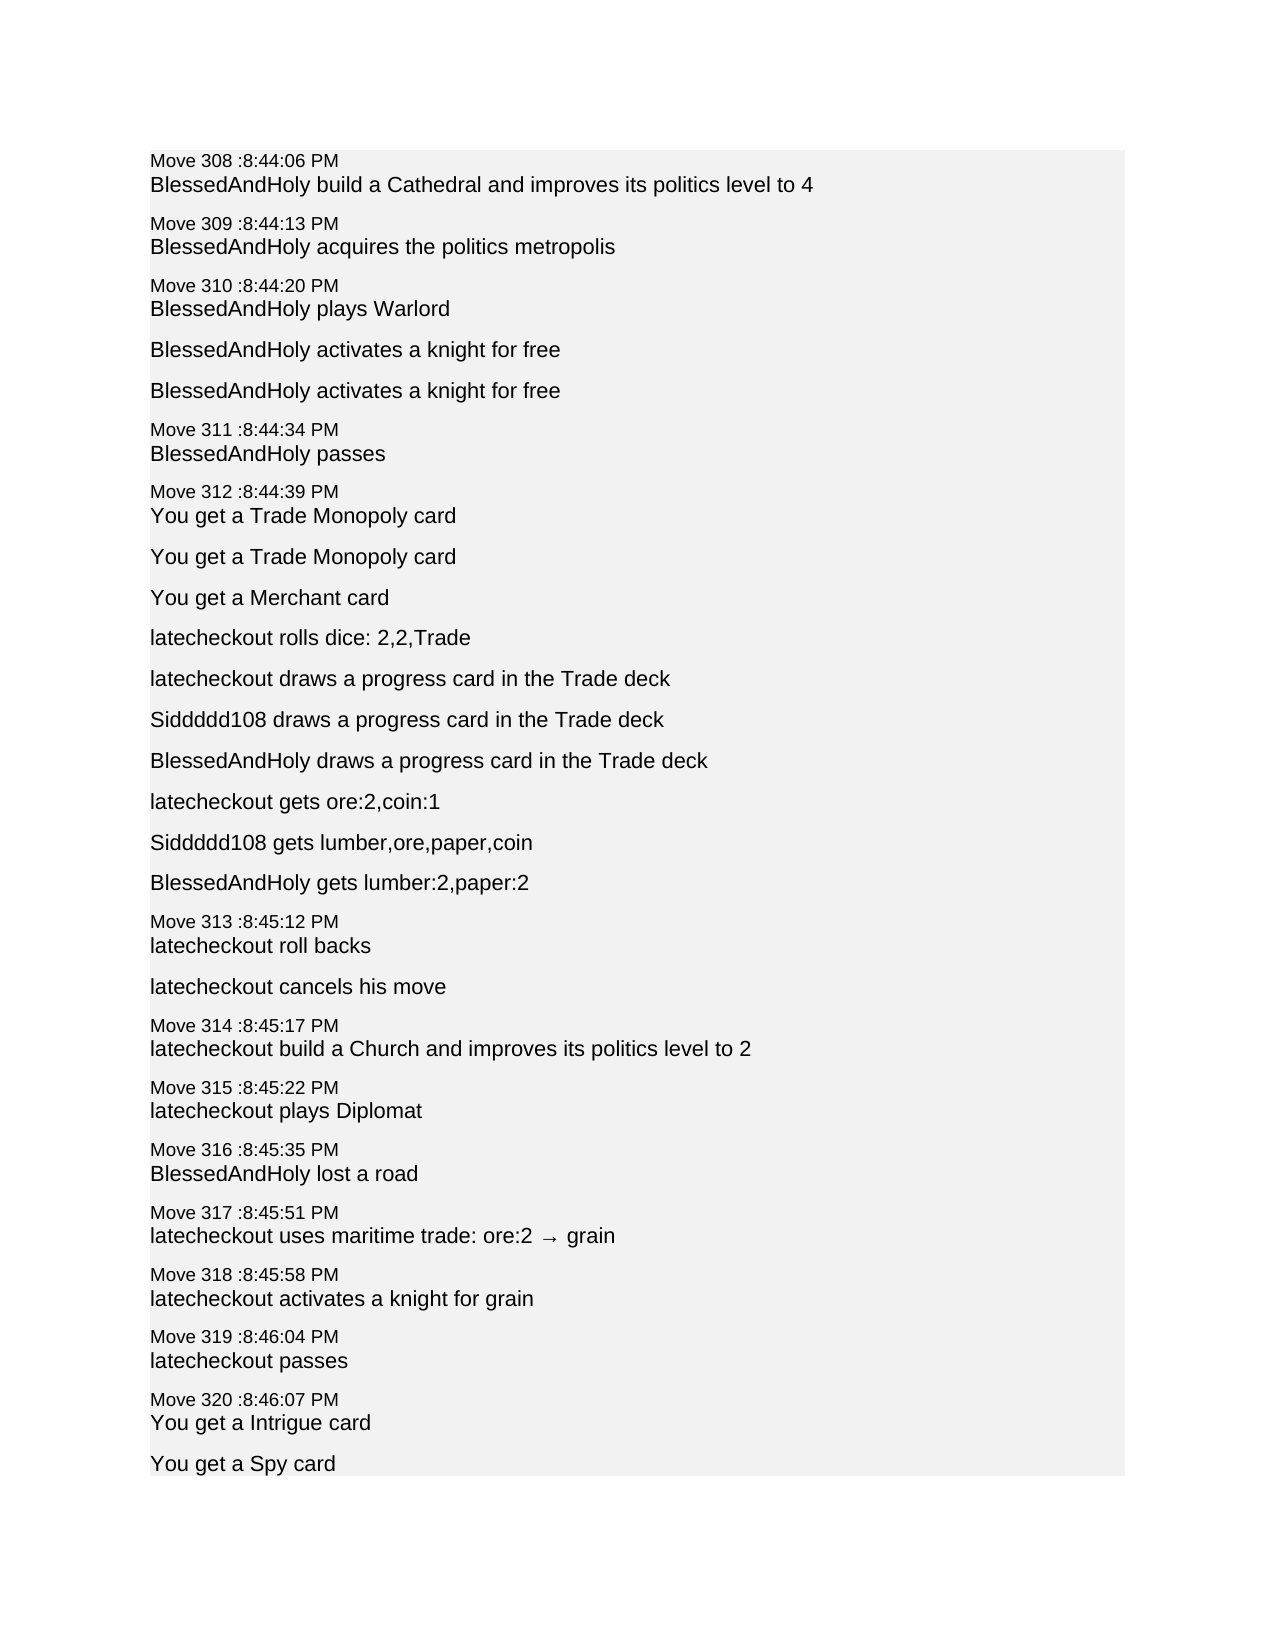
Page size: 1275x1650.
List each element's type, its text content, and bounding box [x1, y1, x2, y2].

text Move 308 :8:44:06 PM [150, 150, 1125, 172]
text latecheckout roll backs [150, 933, 1125, 958]
text latecheckout passes [150, 1348, 1125, 1373]
text BlessedAndHoly passes [150, 440, 1125, 466]
text latecheckout uses maritime trade: ore:2 → grain [150, 1223, 1125, 1248]
text latecheckout gets ore:2,coin:1 [150, 789, 1125, 814]
text Move 309 :8:44:13 PM [150, 212, 1125, 234]
text Move 316 :8:45:35 PM [150, 1139, 1125, 1161]
text Move 313 :8:45:12 PM [150, 911, 1125, 933]
text You get a Intrigue card [150, 1410, 1125, 1436]
text latecheckout build a Church and improves its politics level to 2 [150, 1036, 1125, 1061]
text latecheckout plays Diplomat [150, 1098, 1125, 1123]
text BlessedAndHoly draws a progress card in the Trade deck [150, 748, 1125, 773]
text You get a Spy card [150, 1451, 1125, 1476]
text Siddddd108 draws a progress card in the Trade deck [150, 707, 1125, 732]
text Move 312 :8:44:39 PM [150, 481, 1125, 503]
text Move 319 :8:46:04 PM [150, 1326, 1125, 1348]
text BlessedAndHoly lost a road [150, 1161, 1125, 1186]
text Move 320 :8:46:07 PM [150, 1389, 1125, 1410]
text BlessedAndHoly acquires the politics metropolis [150, 234, 1125, 259]
text BlessedAndHoly activates a knight for free [150, 337, 1125, 362]
text latecheckout draws a progress card in the Trade deck [150, 666, 1125, 691]
text BlessedAndHoly plays Warlord [150, 296, 1125, 322]
text Move 310 :8:44:20 PM [150, 275, 1125, 296]
text Move 311 :8:44:34 PM [150, 419, 1125, 440]
text Move 314 :8:45:17 PM [150, 1014, 1125, 1036]
text latecheckout rolls dice: 2,2,Trade [150, 625, 1125, 651]
text latecheckout activates a knight for grain [150, 1286, 1125, 1311]
text BlessedAndHoly gets lumber:2,paper:2 [150, 870, 1125, 896]
text You get a Trade Monopoly card [150, 544, 1125, 569]
text Move 318 :8:45:58 PM [150, 1264, 1125, 1286]
text Move 315 :8:45:22 PM [150, 1077, 1125, 1098]
text BlessedAndHoly build a Cathedral and improves its politics level to 4 [150, 172, 1125, 197]
text Move 317 :8:45:51 PM [150, 1202, 1125, 1223]
text BlessedAndHoly activates a knight for free [150, 378, 1125, 403]
text You get a Trade Monopoly card [150, 503, 1125, 528]
text Siddddd108 gets lumber,ore,paper,coin [150, 829, 1125, 855]
text You get a Merchant card [150, 584, 1125, 610]
text latecheckout cancels his move [150, 973, 1125, 999]
